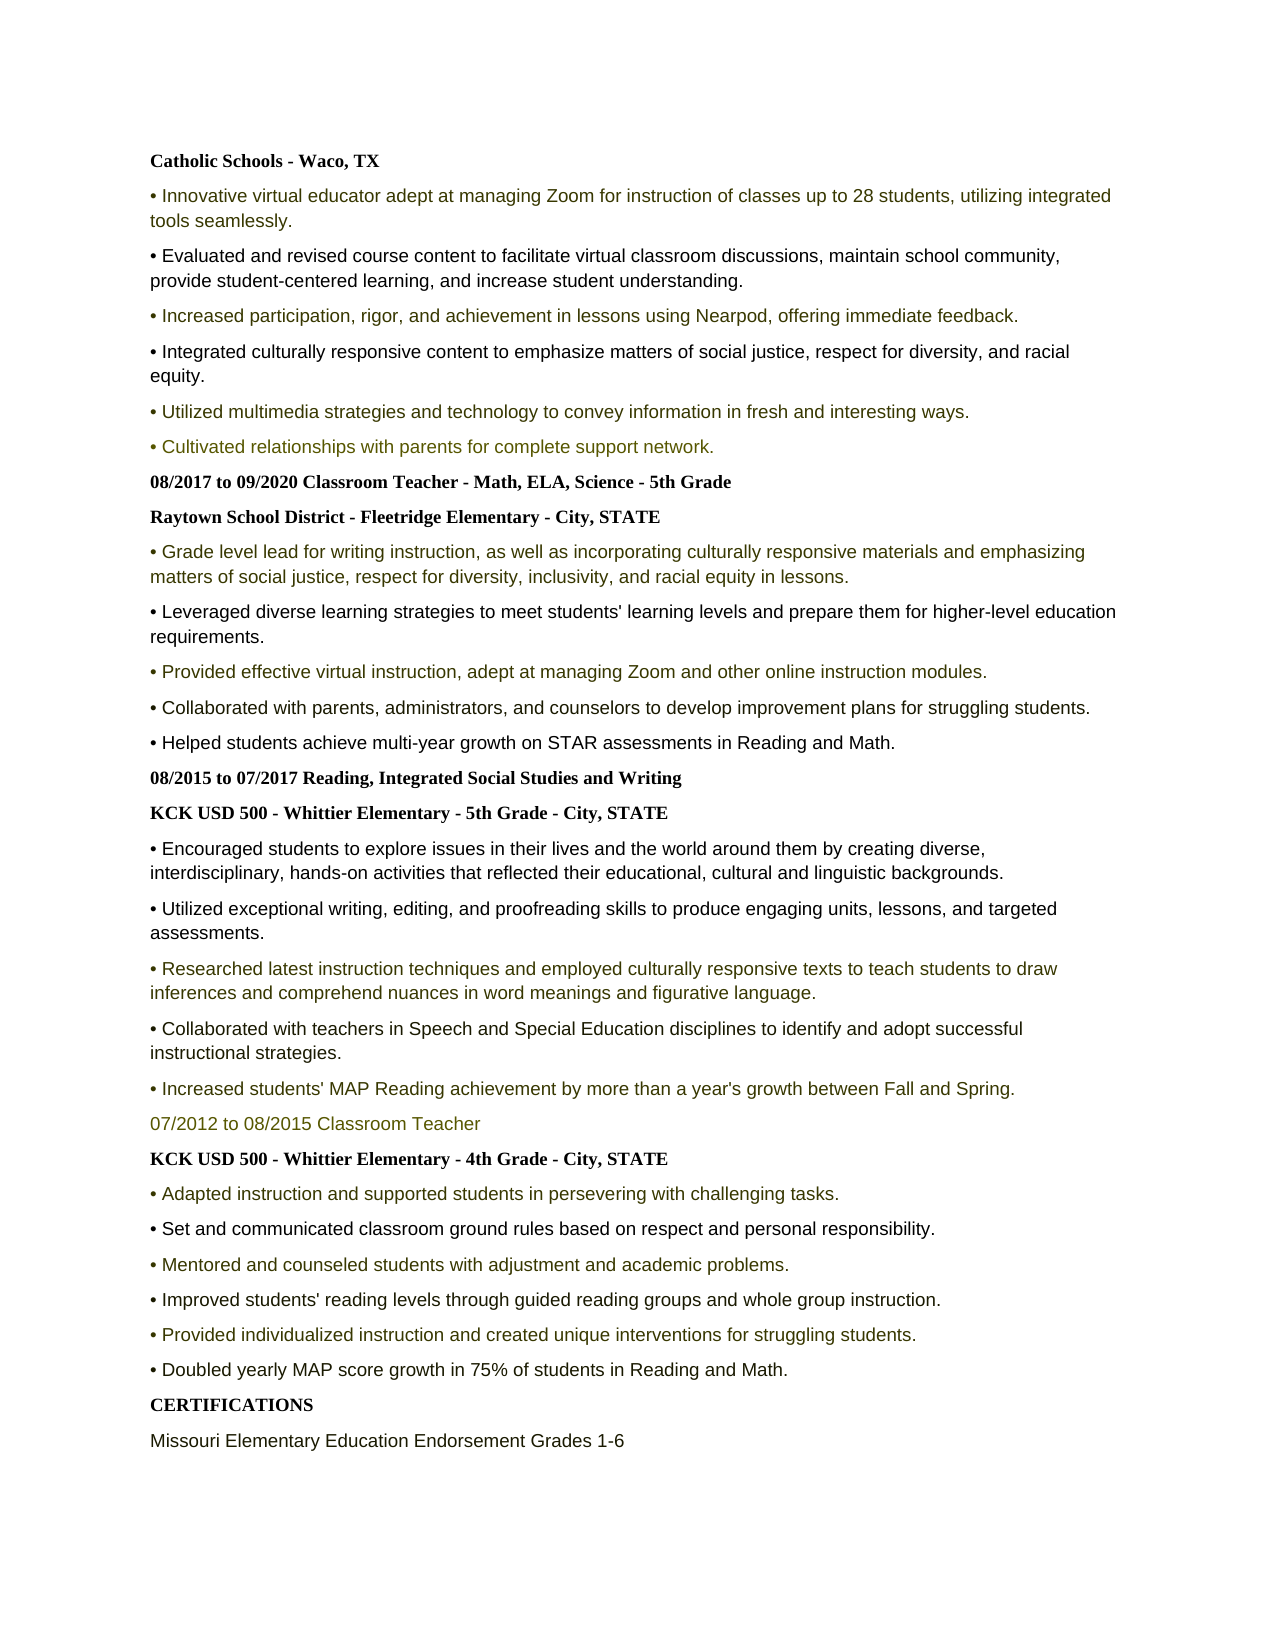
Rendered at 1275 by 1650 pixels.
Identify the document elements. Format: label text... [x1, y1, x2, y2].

text KCK USD 500 - Whittier Elementary - 4th Grade - City, STATE [150, 1148, 1125, 1169]
text • Cultivated relationships with parents for complete support network. [150, 436, 1125, 457]
text • Collaborated with teachers in Speech and Special Education disciplines to identify and adopt successful instructional strategies. [150, 1017, 1125, 1064]
text Missouri Elementary Education Endorsement Grades 1-6 [150, 1429, 1125, 1451]
text 08/2017 to 09/2020 Classroom Teacher - Math, ELA, Science - 5th Grade [150, 471, 1125, 492]
text Catholic Schools - Waco, TX [150, 150, 1125, 172]
text 07/2012 to 08/2015 Classroom Teacher [150, 1112, 1125, 1134]
text • Provided effective virtual instruction, adept at managing Zoom and other online instruction modules. [150, 661, 1125, 683]
text • Helped students achieve multi-year growth on STAR assessments in Reading and Math. [150, 732, 1125, 753]
text • Researched latest instruction techniques and employed culturally responsive texts to teach students to draw inferences and comprehend nuances in word meanings and figurative language. [150, 957, 1125, 1004]
text • Utilized multimedia strategies and technology to convey information in fresh and interesting ways. [150, 400, 1125, 422]
text • Utilized exceptional writing, editing, and proofreading skills to produce engaging units, lessons, and targeted assessments. [150, 897, 1125, 944]
text KCK USD 500 - Whittier Elementary - 5th Grade - City, STATE [150, 802, 1125, 824]
text CERTIFICATIONS [150, 1394, 1125, 1416]
text • Increased students' MAP Reading achievement by more than a year's growth between Fall and Spring. [150, 1077, 1125, 1099]
text • Encouraged students to explore issues in their lives and the world around them by creating diverse, interdisciplinary, hands-on activities that reflected their educational, cultural and linguistic backgrounds. [150, 837, 1125, 884]
text • Innovative virtual educator adept at managing Zoom for instruction of classes up to 28 students, utilizing integrated tools seamlessly. [150, 185, 1125, 232]
text • Adapted instruction and supported students in persevering with challenging tasks. [150, 1183, 1125, 1204]
text • Integrated culturally responsive content to emphasize matters of social justice, respect for diversity, and racial equity. [150, 340, 1125, 387]
text • Leveraged diverse learning strategies to meet students' learning levels and prepare them for higher-level education requirements. [150, 601, 1125, 648]
text • Improved students' reading levels through guided reading groups and whole group instruction. [150, 1288, 1125, 1310]
text 08/2015 to 07/2017 Reading, Integrated Social Studies and Writing [150, 767, 1125, 788]
text • Grade level lead for writing instruction, as well as incorporating culturally responsive materials and emphasizing matters of social justice, respect for diversity, inclusivity, and racial equity in lessons. [150, 541, 1125, 588]
text • Collaborated with parents, administrators, and counselors to develop improvement plans for struggling students. [150, 696, 1125, 718]
text • Increased participation, rigor, and achievement in lessons using Nearpod, offering immediate feedback. [150, 305, 1125, 327]
text • Mentored and counseled students with adjustment and academic problems. [150, 1253, 1125, 1275]
text • Evaluated and revised course content to facilitate virtual classroom discussions, maintain school community, provide student-centered learning, and increase student understanding. [150, 245, 1125, 292]
text • Set and communicated classroom ground rules based on respect and personal responsibility. [150, 1218, 1125, 1240]
text • Provided individualized instruction and created unique interventions for struggling students. [150, 1324, 1125, 1345]
text Raytown School District - Fleetridge Elementary - City, STATE [150, 506, 1125, 528]
text • Doubled yearly MAP score growth in 75% of students in Reading and Math. [150, 1359, 1125, 1381]
